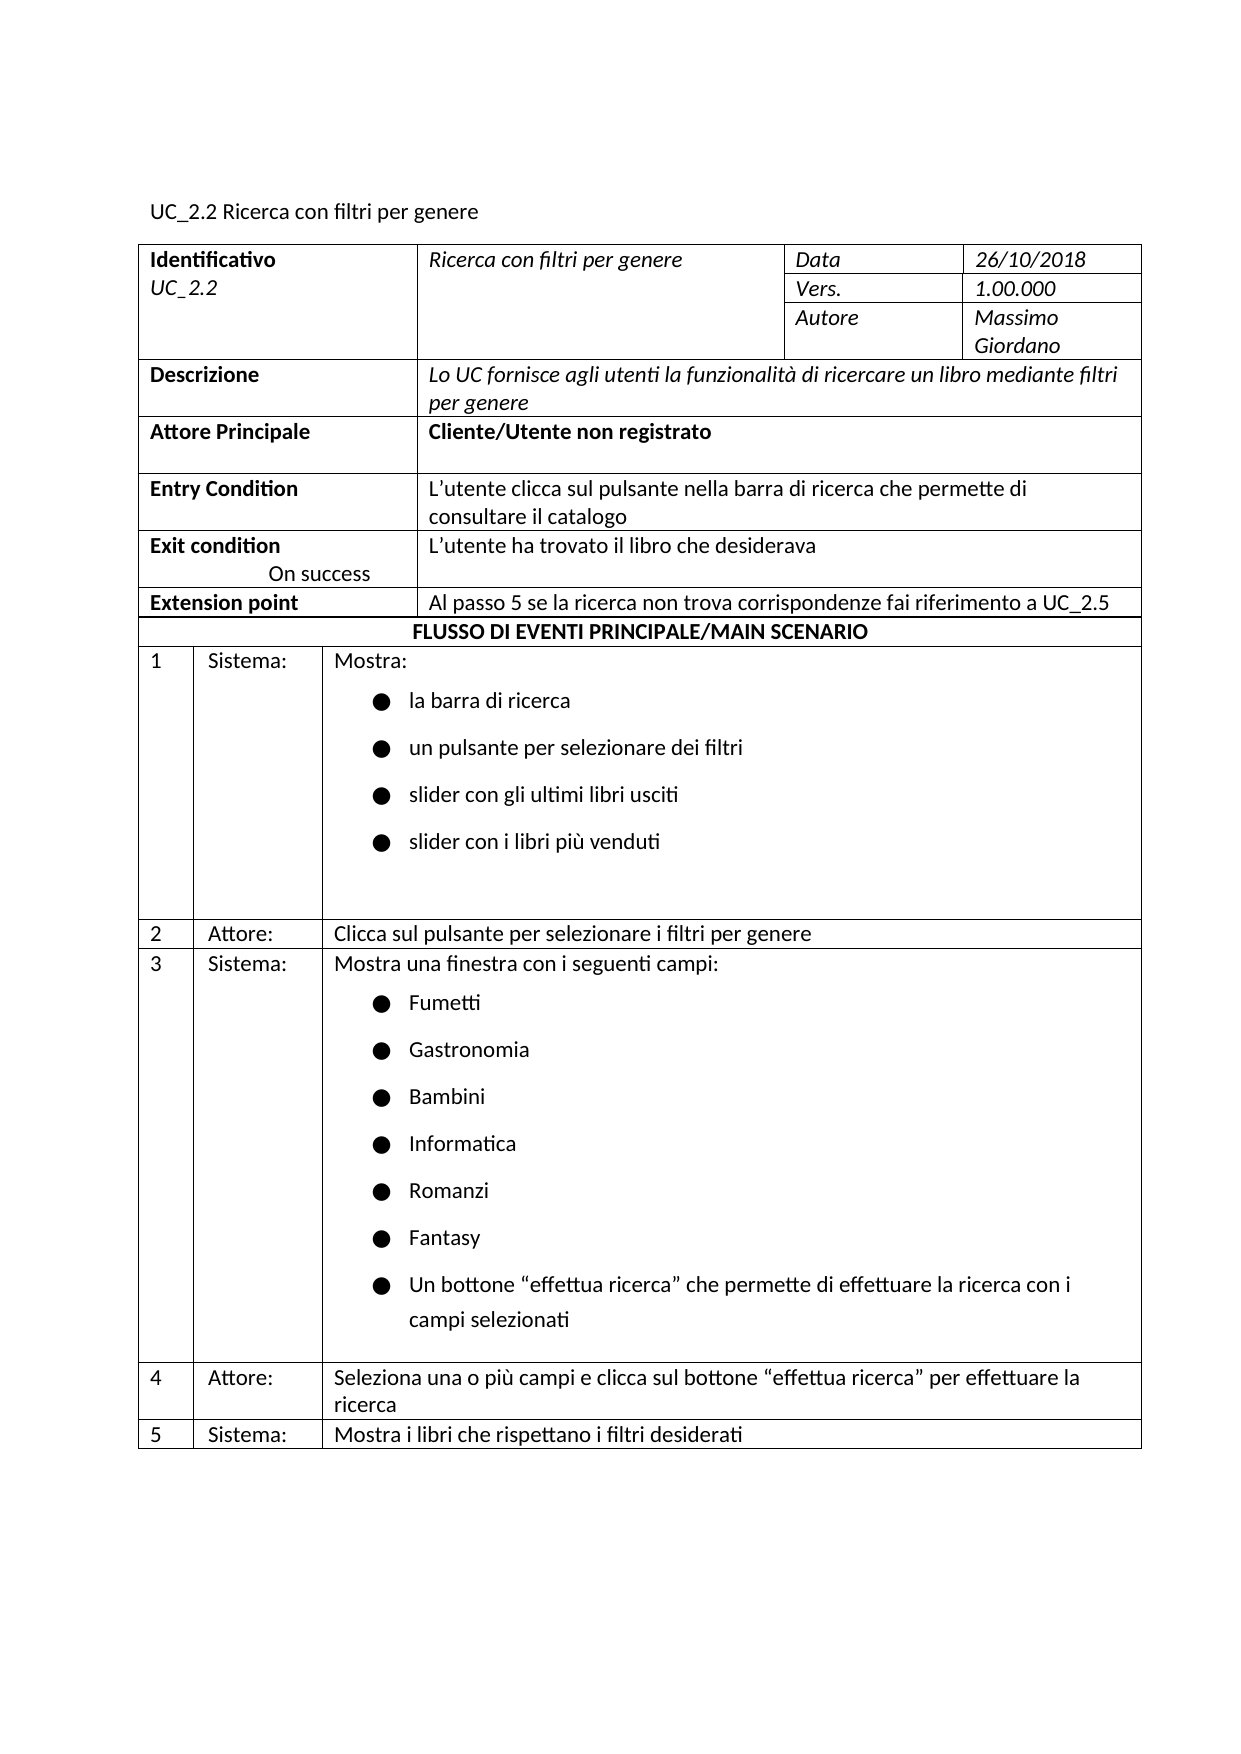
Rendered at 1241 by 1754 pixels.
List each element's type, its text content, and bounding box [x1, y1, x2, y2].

table_cell L’utente ha trovato il libro che desiderava [418, 531, 1141, 587]
text UC_2.2 Ricerca con filtri per genere [150, 197, 1090, 225]
table_cell Lo UC fornisce agli utenti la funzionalità di ricercare un libro mediante filtri per genere [418, 360, 1141, 416]
table_cell Descrizione [139, 360, 417, 416]
table_cell Mostra: la barra di ricerca un pulsante per selezionare dei filtri slider con gli ultimi libri usciti slider con i libri più venduti [323, 647, 1141, 918]
table_cell Clicca sul pulsante per selezionare i filtri per genere [323, 920, 1141, 948]
table_cell Vers. [785, 274, 962, 302]
table_header Data [785, 245, 963, 273]
table_cell Exit condition On success [139, 531, 417, 587]
table_cell Extension point [139, 588, 417, 616]
table_cell Al passo 5 se la ricerca non trova corrispondenze fai riferimento a UC_2.5 [418, 588, 1141, 616]
table_cell Cliente/Utente non registrato [418, 417, 1141, 473]
table_cell L’utente clicca sul pulsante nella barra di ricerca che permette di consultare il catalogo [418, 474, 1141, 530]
table_cell Autore [785, 303, 962, 359]
table_cell Attore: [194, 920, 322, 948]
table_cell 1 [139, 647, 193, 918]
table_cell 4 [139, 1363, 193, 1419]
table_cell Sistema: [194, 1420, 322, 1448]
table_cell Entry Condition [139, 474, 417, 530]
table_cell Sistema: [194, 647, 322, 918]
table_header 26/10/2018 [964, 245, 1141, 273]
table_cell Mostra i libri che rispettano i filtri desiderati [323, 1420, 1141, 1448]
table_cell Seleziona una o più campi e clicca sul bottone “effettua ricerca” per effettuare la ricerca [323, 1363, 1141, 1419]
table_cell Attore: [194, 1363, 322, 1419]
table_cell Attore Principale [139, 417, 417, 473]
table_header Identificativo UC_2.2 [139, 245, 417, 359]
table_cell 2 [139, 920, 193, 948]
table_cell Massimo Giordano [963, 303, 1141, 359]
table_cell Mostra una finestra con i seguenti campi: Fumetti Gastronomia Bambini Informatica Romanzi Fantasy Un bottone “effettua ricerca” che permette di effettuare la ricerca con i campi selezionati [323, 949, 1141, 1362]
table_cell 1.00.000 [963, 274, 1141, 302]
table_cell 5 [139, 1420, 193, 1448]
table_cell Sistema: [194, 949, 322, 1362]
table_cell 3 [139, 949, 193, 1362]
table_header Ricerca con filtri per genere [418, 245, 784, 359]
table_cell FLUSSO DI EVENTI PRINCIPALE/MAIN SCENARIO [139, 618, 1141, 646]
